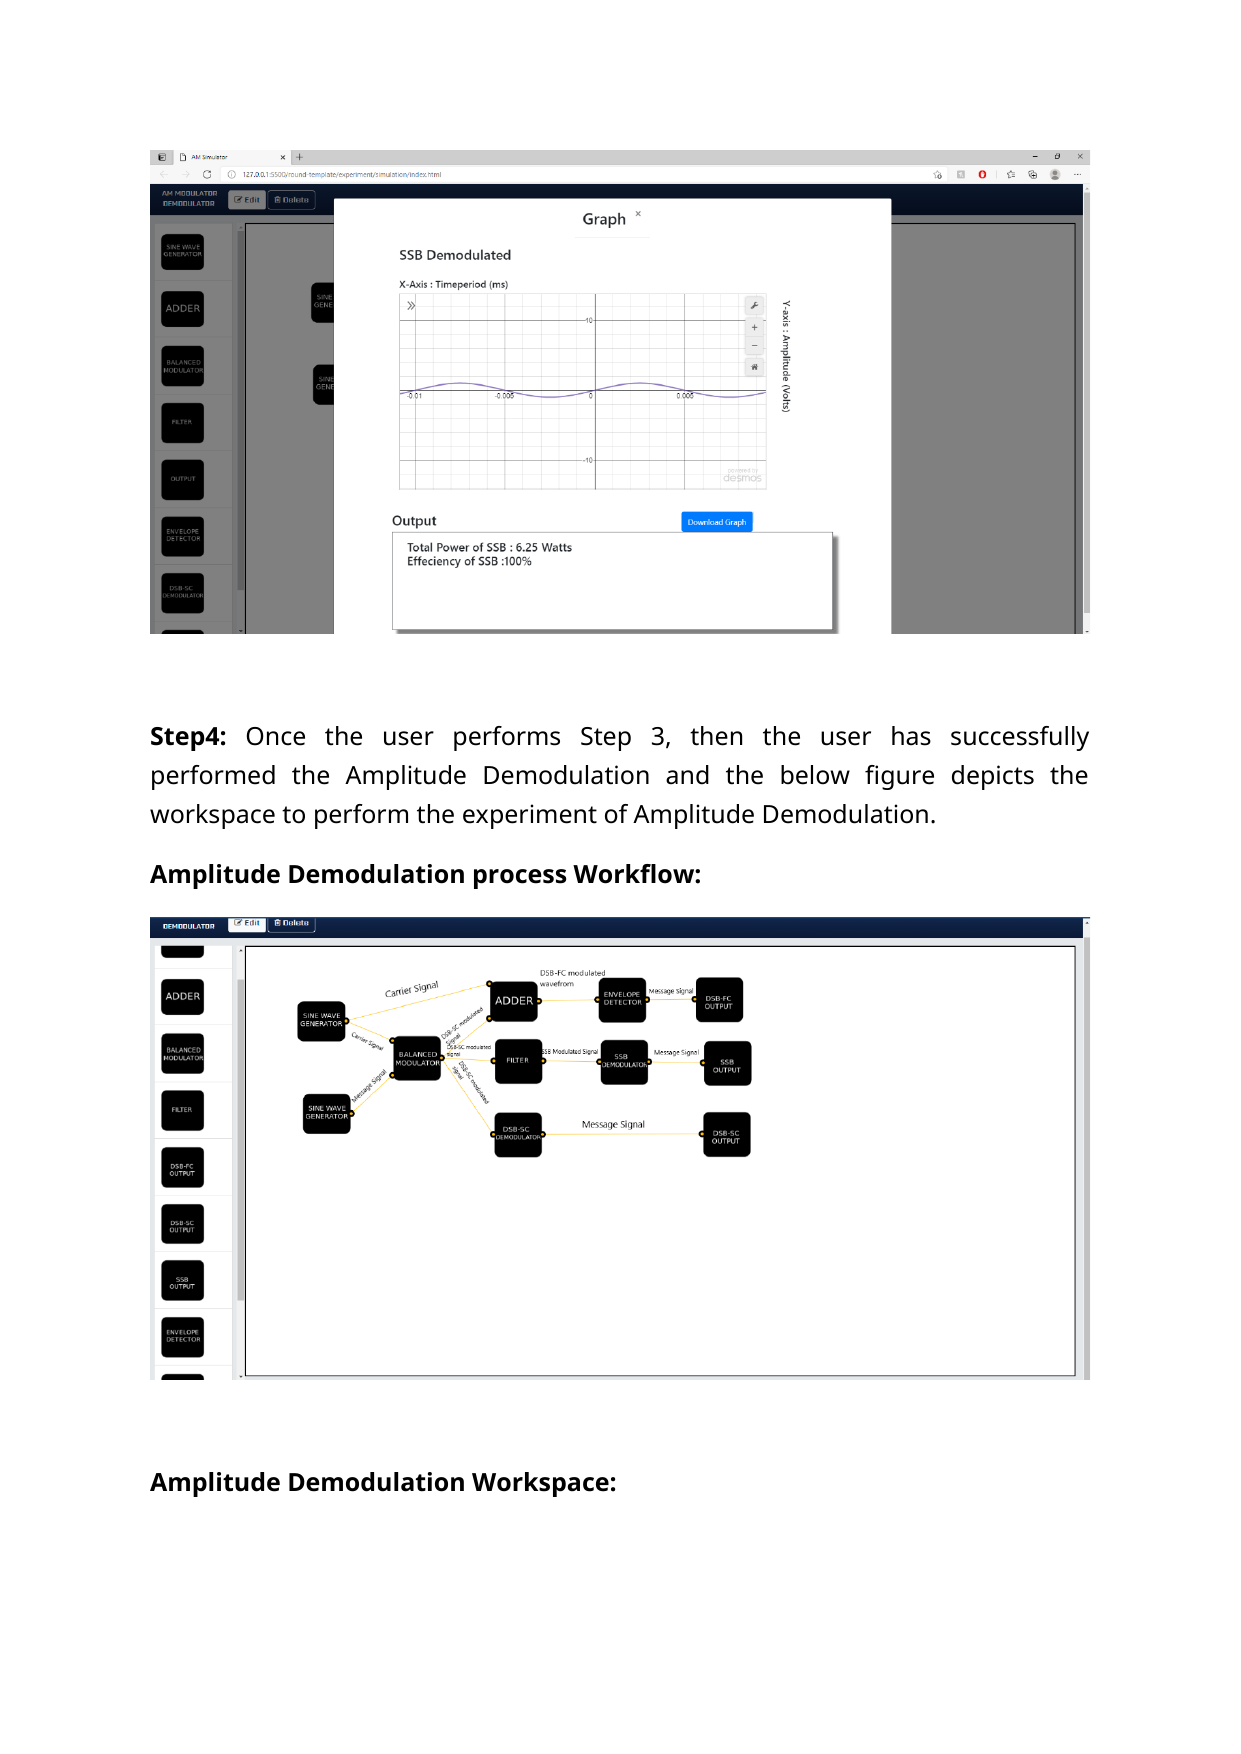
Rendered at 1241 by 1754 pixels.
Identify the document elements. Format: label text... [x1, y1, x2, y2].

picture [150, 917, 1091, 1380]
text Amplitude Demodulation process Workflow: [150, 857, 1090, 891]
text Amplitude Demodulation Workspace: [150, 1465, 1090, 1499]
picture [150, 150, 1091, 634]
text Step4: Once the user performs Step 3, then the user has successfully performed the Amplitude Demodulation and the below figure depicts the workspace to perform the experiment of Amplitude Demodulation. [150, 719, 1090, 831]
